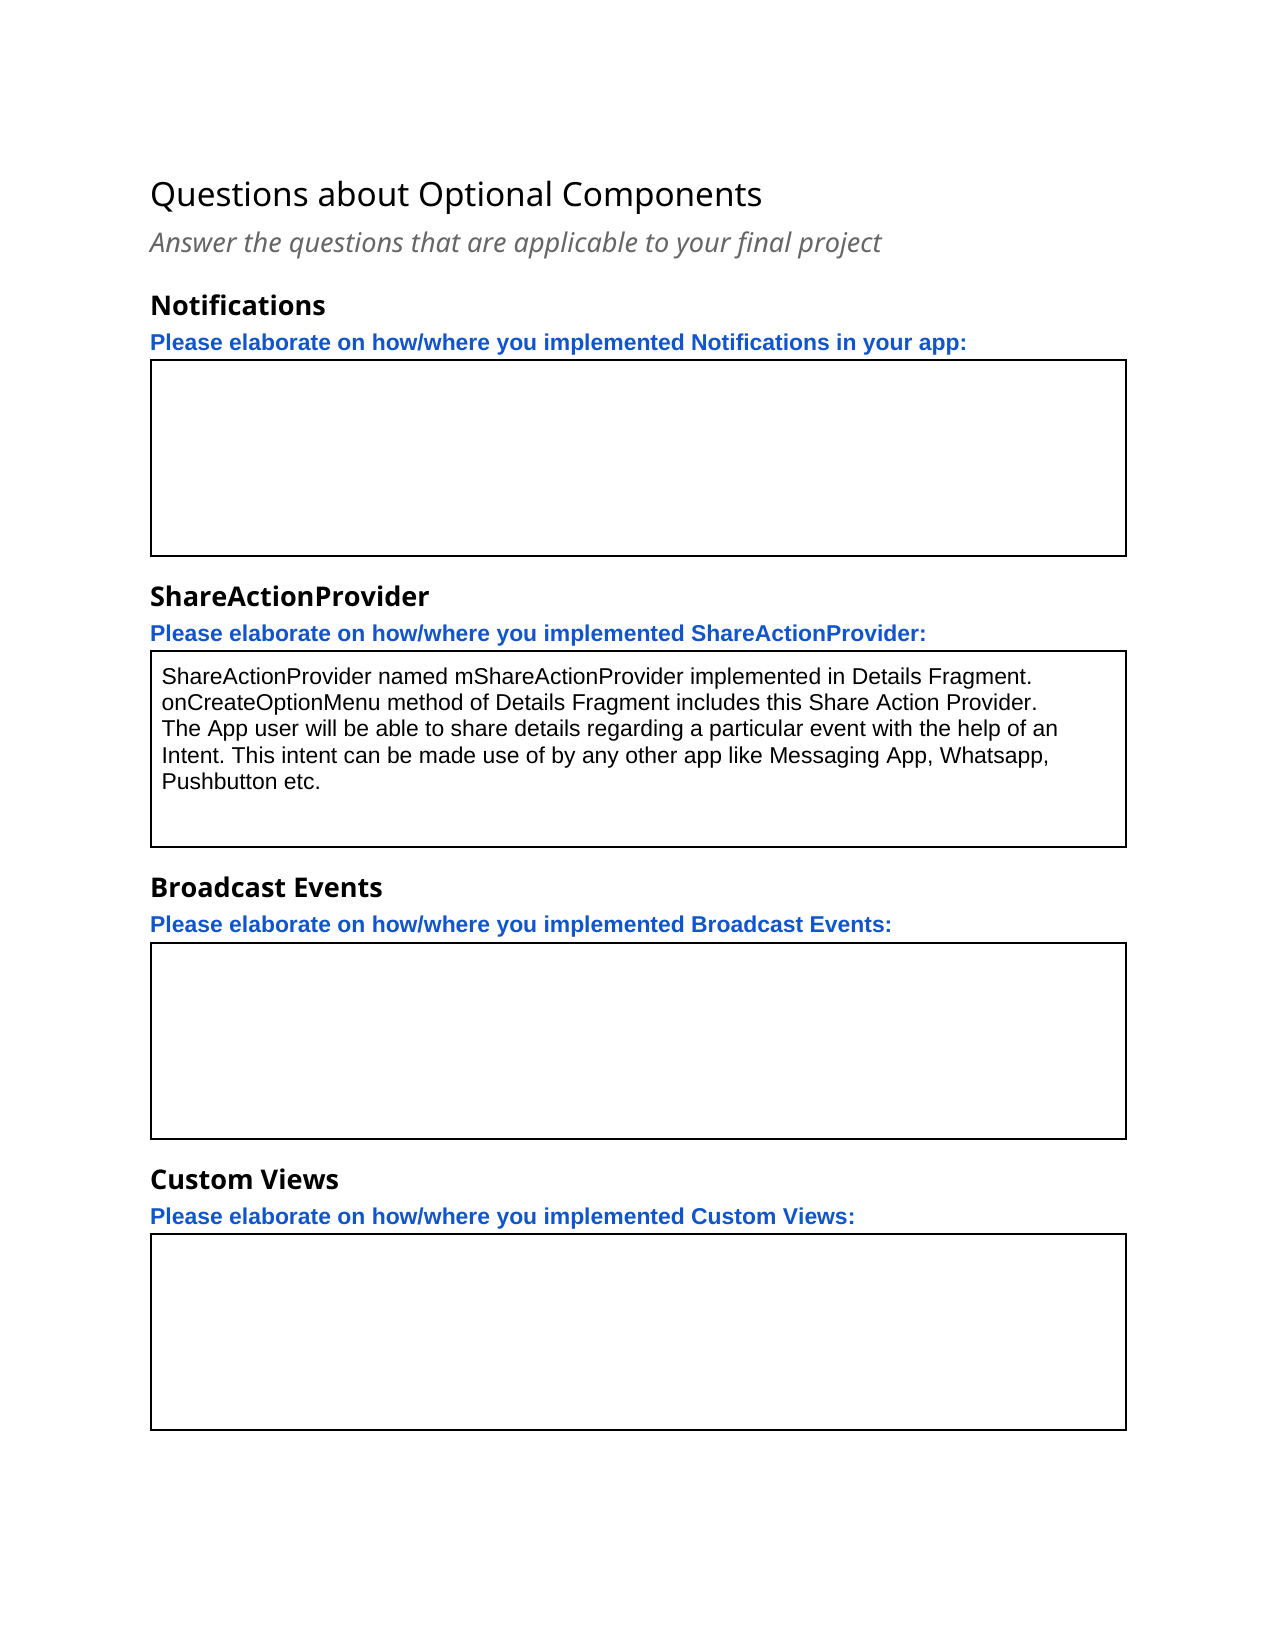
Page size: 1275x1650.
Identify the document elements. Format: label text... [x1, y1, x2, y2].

table_header [152, 1235, 1125, 1429]
table_header [152, 361, 1125, 555]
subtitle ShareActionProvider [150, 578, 1125, 614]
table_header ShareActionProvider named mShareActionProvider implemented in Details Fragment. onCreateOptionMenu method of Details Fragment includes this Share Action Provider. The App user will be able to share details regarding a particular event with the help of an Intent. This intent can be made use of by any other app like Messaging App, Whatsapp, Pushbutton etc. [152, 652, 1125, 846]
subtitle Answer the questions that are applicable to your final project [150, 223, 1125, 260]
subtitle Notifications [150, 286, 1125, 323]
text Please elaborate on how/where you implemented ShareActionProvider: [150, 620, 1125, 646]
text Please elaborate on how/where you implemented Broadcast Events: [150, 911, 1125, 938]
subtitle Broadcast Events [150, 869, 1125, 906]
subtitle Custom Views [150, 1160, 1125, 1197]
text Please elaborate on how/where you implemented Notifications in your app: [150, 329, 1125, 355]
text Please elaborate on how/where you implemented Custom Views: [150, 1203, 1125, 1229]
subtitle Questions about Optional Components [150, 171, 1125, 216]
table_header [152, 944, 1125, 1137]
